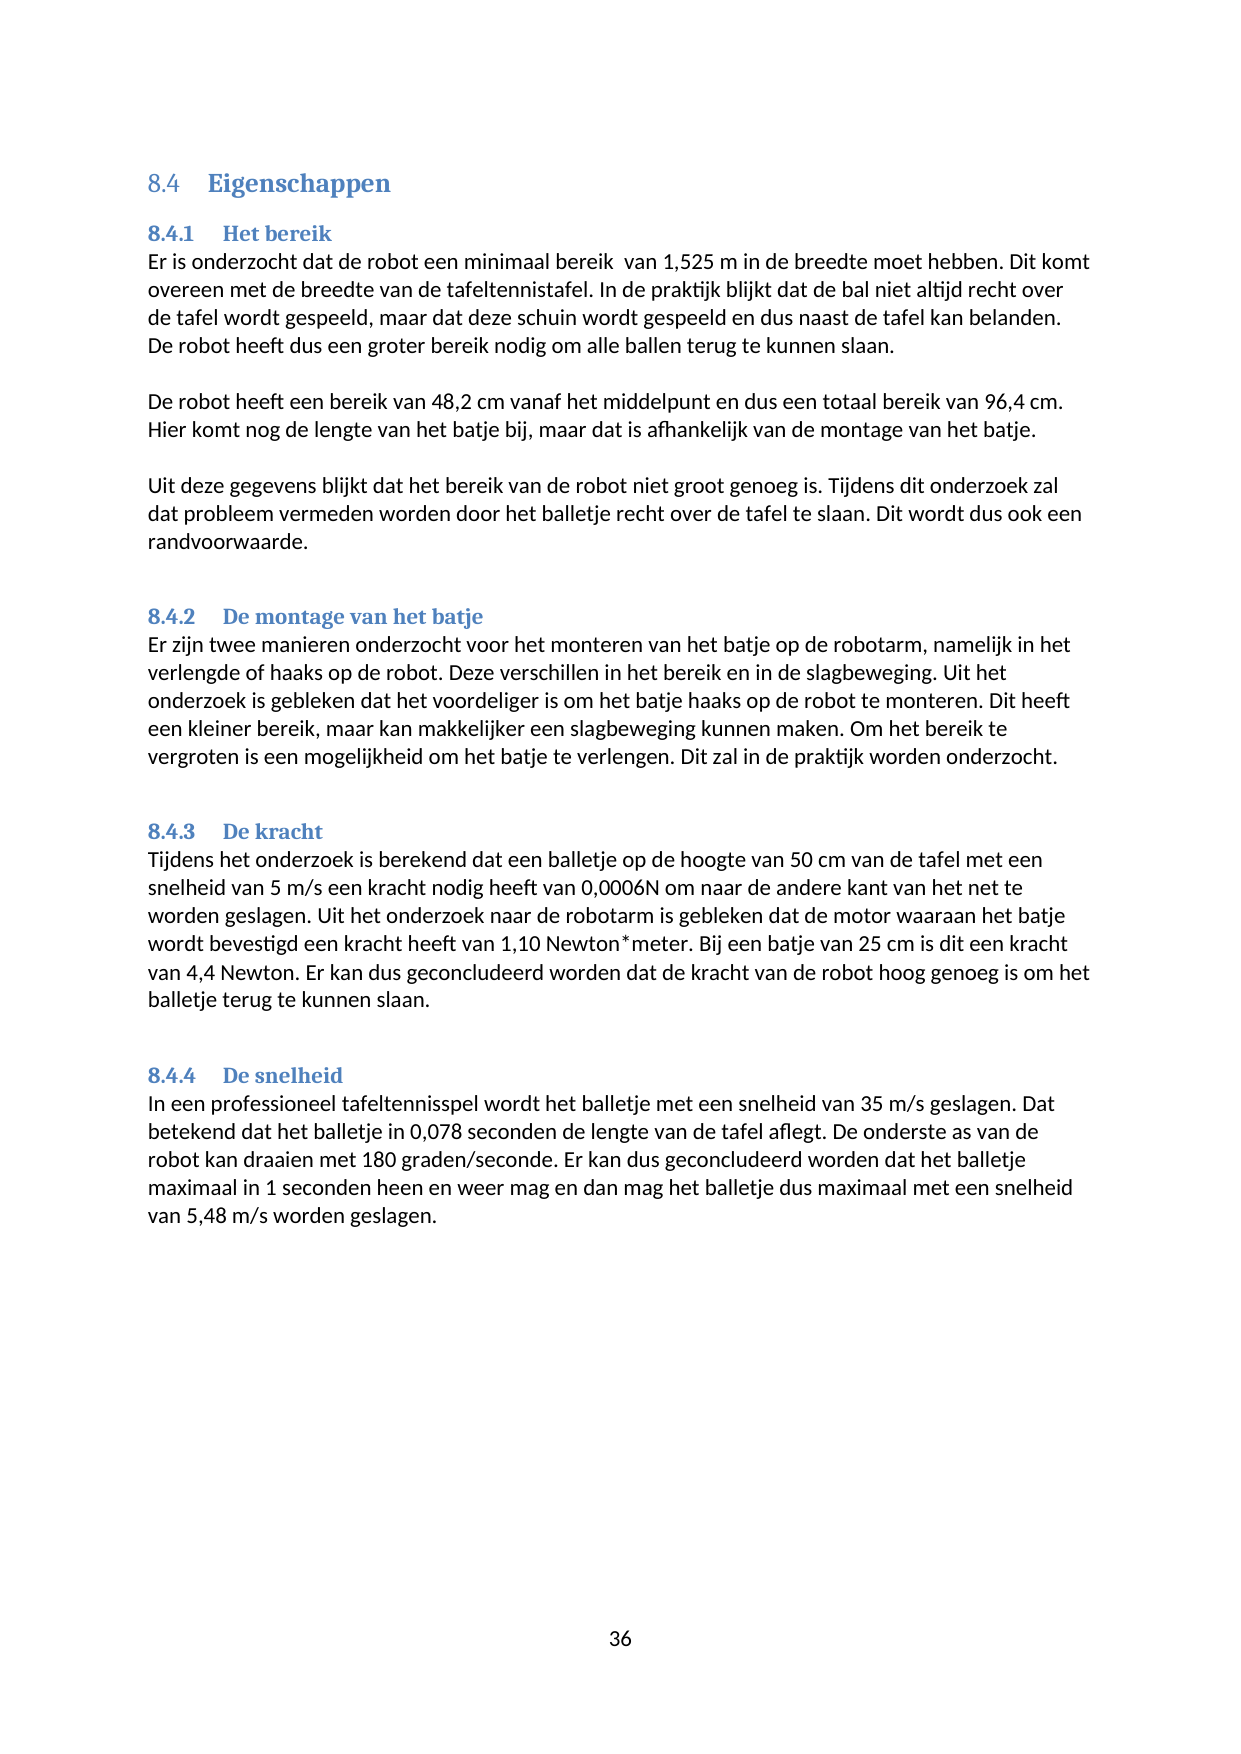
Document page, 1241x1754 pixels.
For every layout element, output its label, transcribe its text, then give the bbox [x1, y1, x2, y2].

text Uit deze gegevens blijkt dat het bereik van de robot niet groot genoeg is. Tijdens dit onderzoek zal dat probleem vermeden worden door het balletje recht over de tafel te slaan. Dit wordt dus ook een randvoorwaarde. [148, 471, 1093, 555]
text Er zijn twee manieren onderzocht voor het monteren van het batje op de robotarm, namelijk in het verlengde of haaks op de robot. Deze verschillen in het bereik en in de slagbeweging. Uit het onderzoek is gebleken dat het voordeliger is om het batje haaks op de robot te monteren. Dit heeft een kleiner bereik, maar kan makkelijker een slagbeweging kunnen maken. Om het bereik te vergroten is een mogelijkheid om het batje te verlengen. Dit zal in de praktijk worden onderzocht. [148, 630, 1093, 770]
subtitle De snelheid [148, 1062, 1093, 1089]
text In een professioneel tafeltennisspel wordt het balletje met een snelheid van 35 m/s geslagen. Dat betekend dat het balletje in 0,078 seconden de lengte van de tafel aflegt. De onderste as van de robot kan draaien met 180 graden/seconde. Er kan dus geconcludeerd worden dat het balletje maximaal in 1 seconden heen en weer mag en dan mag het balletje dus maximaal met een snelheid van 5,48 m/s worden geslagen. [148, 1089, 1093, 1229]
subtitle Eigenschappen [148, 168, 1093, 199]
subtitle De kracht [148, 819, 1093, 846]
text De robot heeft een bereik van 48,2 cm vanaf het middelpunt en dus een totaal bereik van 96,4 cm. Hier komt nog de lengte van het batje bij, maar dat is afhankelijk van de montage van het batje. [148, 387, 1093, 443]
subtitle Het bereik [148, 220, 1093, 247]
text Er is onderzocht dat de robot een minimaal bereik van 1,525 m in de breedte moet hebben. Dit komt overeen met de breedte van de tafeltennistafel. In de praktijk blijkt dat de bal niet altijd recht over de tafel wordt gespeeld, maar dat deze schuin wordt gespeeld en dus naast de tafel kan belanden. De robot heeft dus een groter bereik nodig om alle ballen terug te kunnen slaan. [148, 247, 1093, 359]
subtitle De montage van het batje [148, 604, 1093, 630]
text Tijdens het onderzoek is berekend dat een balletje op de hoogte van 50 cm van de tafel met een snelheid van 5 m/s een kracht nodig heeft van 0,0006N om naar de andere kant van het net te worden geslagen. Uit het onderzoek naar de robotarm is gebleken dat de motor waaraan het batje wordt bevestigd een kracht heeft van 1,10 Newton*meter. Bij een batje van 25 cm is dit een kracht van 4,4 Newton. Er kan dus geconcludeerd worden dat de kracht van de robot hoog genoeg is om het balletje terug te kunnen slaan. [148, 846, 1093, 1014]
